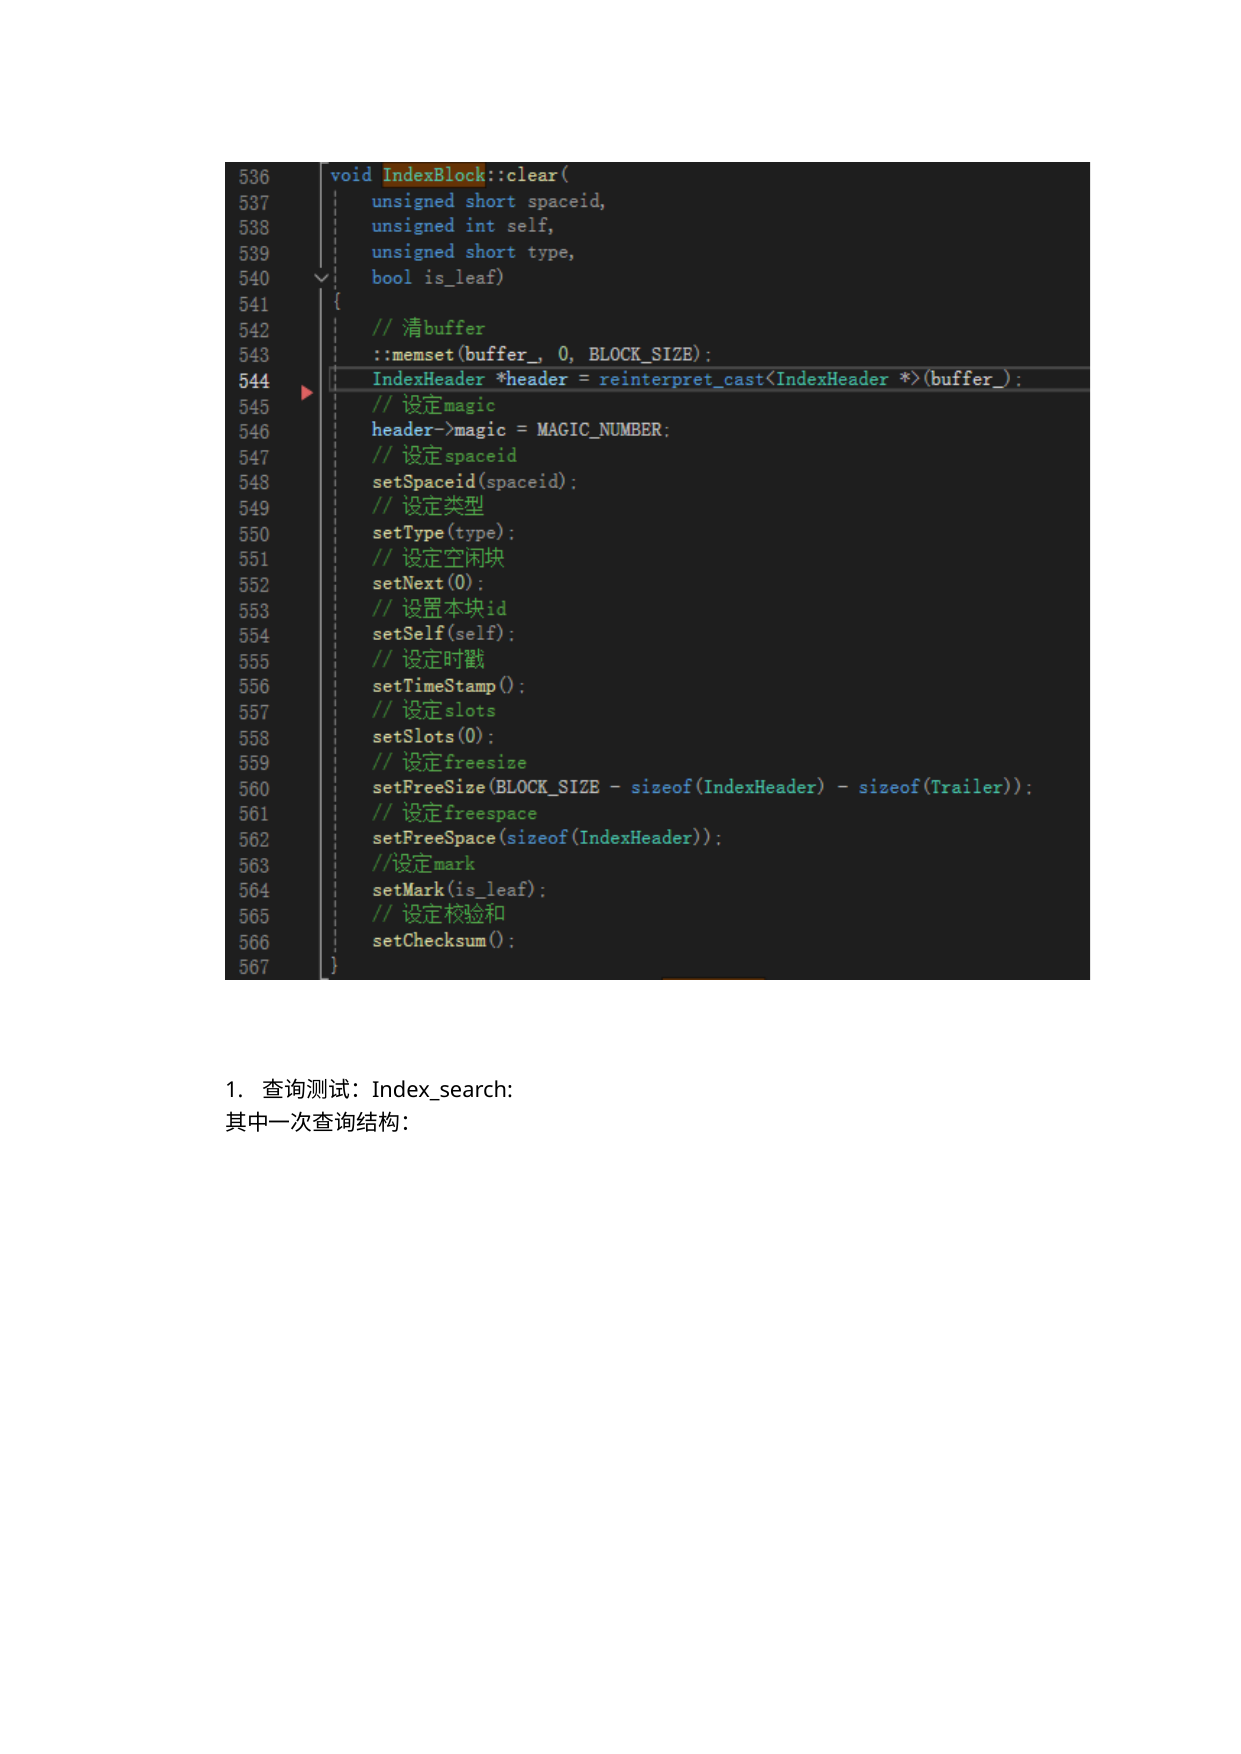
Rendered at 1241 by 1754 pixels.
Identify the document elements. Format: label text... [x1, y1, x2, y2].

picture [225, 162, 1091, 980]
list 其中一次查询结构： [225, 1104, 1053, 1137]
list 查询测试：Index_search: [225, 1072, 1053, 1104]
